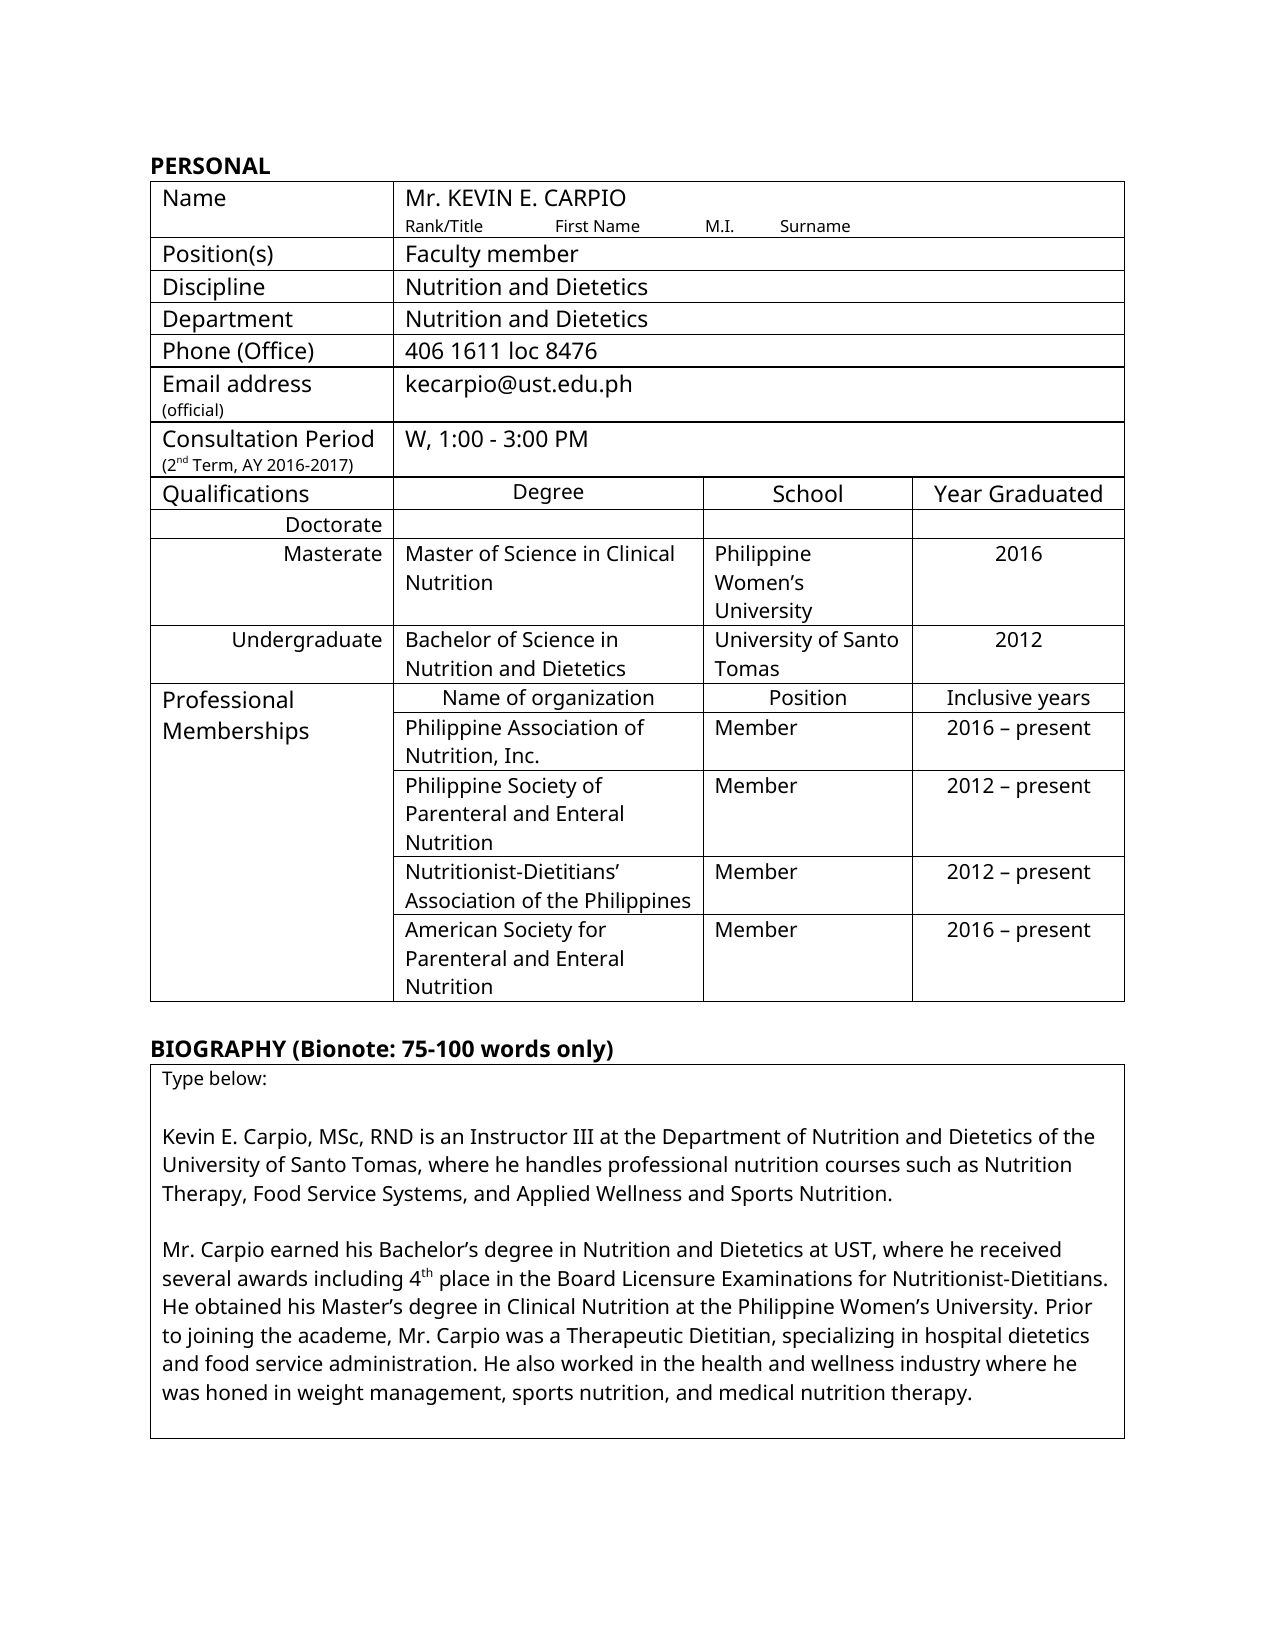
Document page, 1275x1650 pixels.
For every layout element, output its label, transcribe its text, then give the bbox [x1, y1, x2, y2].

table_cell Position(s) [151, 238, 393, 269]
table_cell Master of Science in Clinical Nutrition [394, 539, 703, 624]
table_cell [394, 510, 703, 538]
table_cell Consultation Period (2nd Term, AY 2016-2017) [151, 423, 393, 476]
table_cell 2012 – present [913, 771, 1124, 856]
table_cell Philippine Women’s University [704, 539, 912, 624]
table_header Name [151, 182, 393, 237]
table_cell Nutritionist-Dietitians’ Association of the Philippines [394, 857, 703, 914]
table_cell 2012 – present [913, 857, 1124, 914]
text BIOGRAPHY (Bionote: 75-100 words only) [150, 1033, 1125, 1064]
text PERSONAL [150, 150, 1125, 181]
table_cell 2016 – present [913, 915, 1124, 1001]
table_cell Phone (Office) [151, 335, 393, 366]
table_cell American Society for Parenteral and Enteral Nutrition [394, 915, 703, 1001]
table_cell kecarpio@ust.edu.ph [394, 368, 1124, 421]
table_cell W, 1:00 - 3:00 PM [394, 423, 1124, 476]
table_cell 2016 – present [913, 713, 1124, 770]
table_cell Qualifications [151, 478, 393, 509]
table_cell Member [704, 857, 912, 914]
table_cell Degree [394, 478, 703, 509]
table_cell Philippine Association of Nutrition, Inc. [394, 713, 703, 770]
table_cell Nutrition and Dietetics [394, 271, 1124, 302]
table_cell Undergraduate [151, 626, 393, 682]
table_cell School [704, 478, 912, 509]
table_cell Bachelor of Science in Nutrition and Dietetics [394, 626, 703, 682]
table_cell 406 1611 loc 8476 [394, 335, 1124, 366]
table_cell Nutrition and Dietetics [394, 303, 1124, 334]
table_cell Inclusive years [913, 684, 1124, 712]
table_cell Position [704, 684, 912, 712]
table_cell Member [704, 713, 912, 770]
table_cell Rank/Title First Name M.I. Surname [394, 214, 1124, 237]
table_cell Masterate [151, 539, 393, 624]
table_cell University of Santo Tomas [704, 626, 912, 682]
table_cell Department [151, 303, 393, 334]
table_cell Doctorate [151, 510, 393, 538]
table_cell 2016 [913, 539, 1124, 624]
table_cell Professional Memberships [151, 684, 393, 1001]
table_header Mr. KEVIN E. CARPIO [394, 182, 1124, 213]
table_cell Name of organization [394, 684, 703, 712]
table_cell Member [704, 771, 912, 856]
table_cell Email address (official) [151, 368, 393, 421]
table_header Type below: Kevin E. Carpio, MSc, RND is an Instructor III at the Department of Nutrition and Dietetics of the University of Santo Tomas, where he handles professional nutrition courses such as Nutrition Therapy, Food Service Systems, and Applied Wellness and Sports Nutrition. Mr. Carpio earned his Bachelor’s degree in Nutrition and Dietetics at UST, where he received several awards including 4th place in the Board Licensure Examinations for Nutritionist-Dietitians. He obtained his Master’s degree in Clinical Nutrition at the Philippine Women’s University. Prior to joining the academe, Mr. Carpio was a Therapeutic Dietitian, specializing in hospital dietetics and food service administration. He also worked in the health and wellness industry where he was honed in weight management, sports nutrition, and medical nutrition therapy. [151, 1065, 1124, 1437]
table_cell Faculty member [394, 238, 1124, 269]
table_cell Year Graduated [913, 478, 1124, 509]
table_cell Member [704, 915, 912, 1001]
table_cell Philippine Society of Parenteral and Enteral Nutrition [394, 771, 703, 856]
table_cell 2012 [913, 626, 1124, 682]
table_cell [913, 510, 1124, 538]
table_cell [704, 510, 912, 538]
table_cell Discipline [151, 271, 393, 302]
